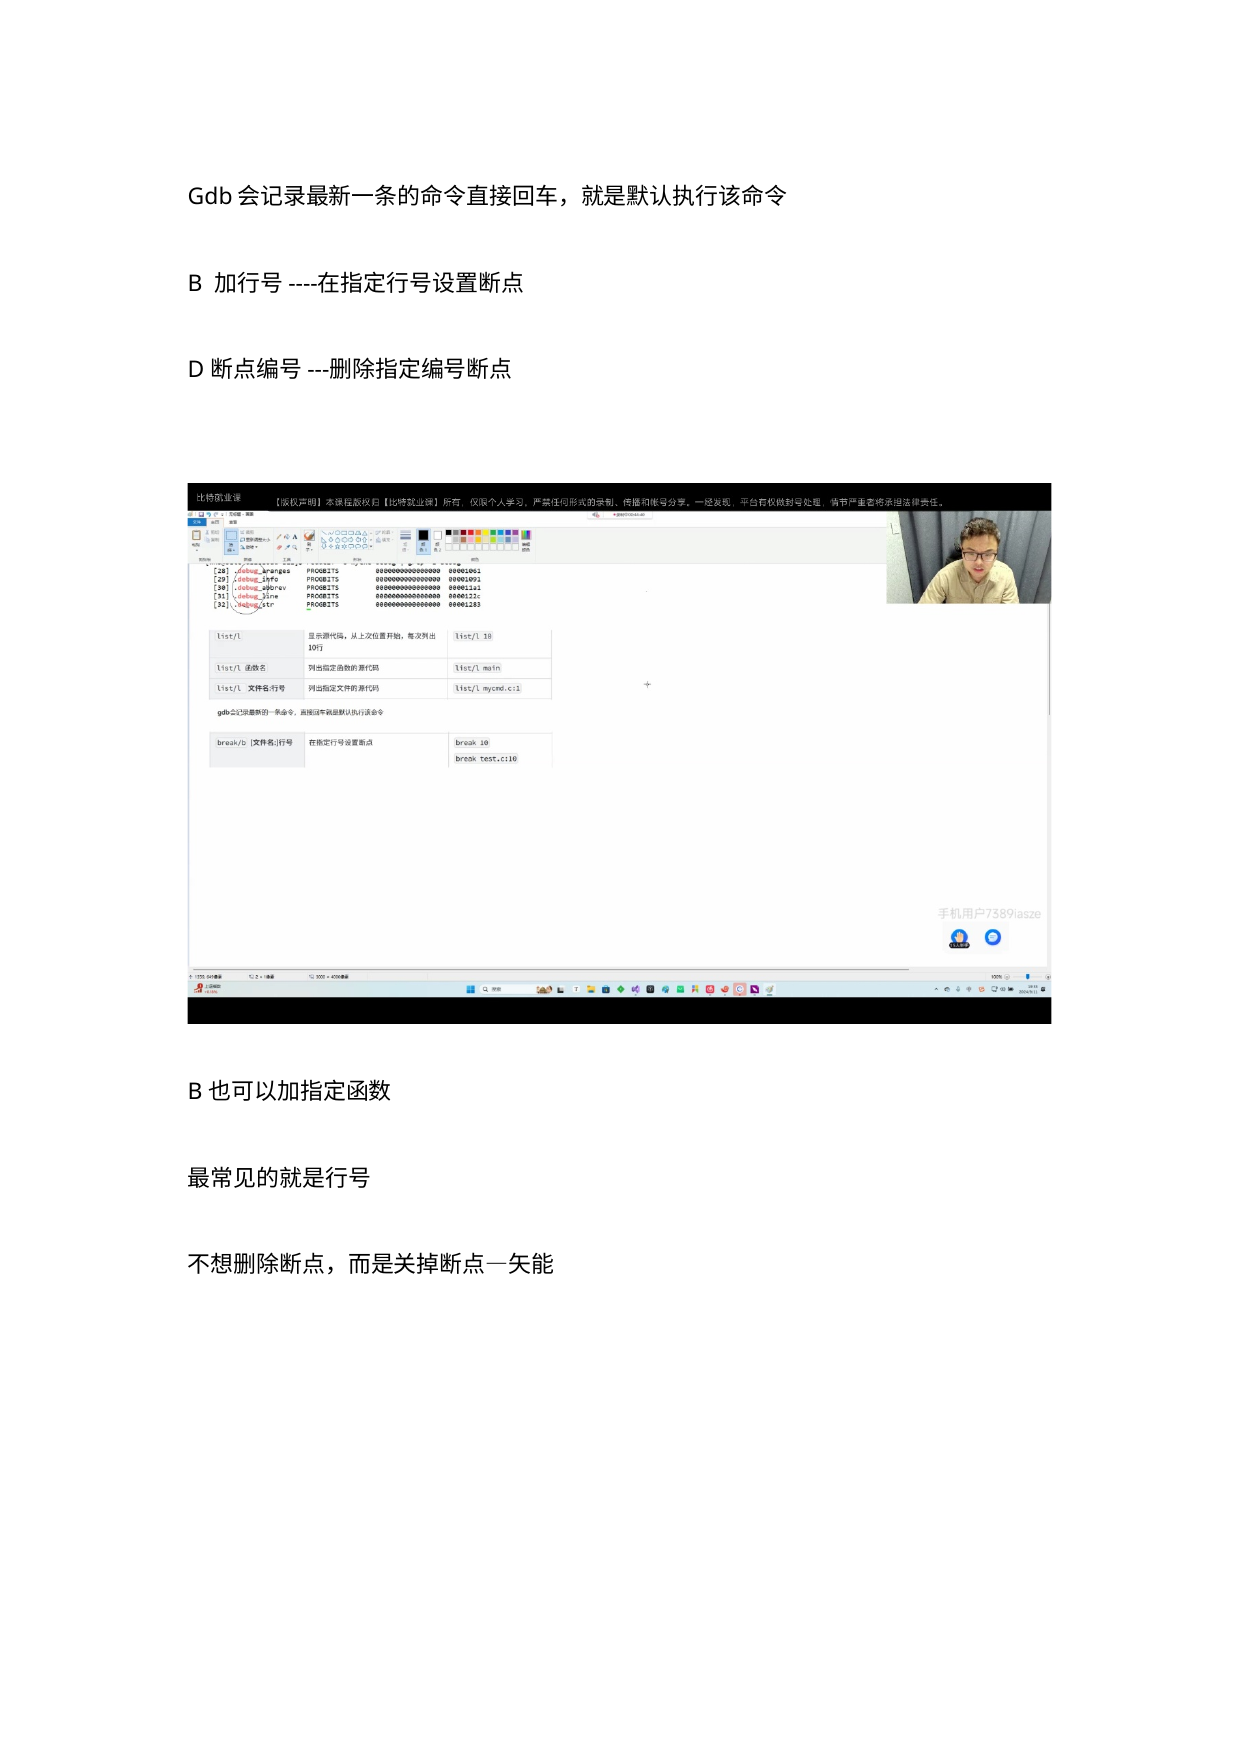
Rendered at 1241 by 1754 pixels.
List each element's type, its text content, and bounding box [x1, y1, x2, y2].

picture [187, 483, 1052, 1024]
text B 也可以加指定函数 [187, 1057, 1053, 1122]
text B 加行号 ----在指定行号设置断点 [187, 249, 1053, 314]
text 不想删除断点，而是关掉断点—矢能 [187, 1230, 1053, 1295]
text 最常见的就是行号 [187, 1144, 1053, 1209]
text Gdb会记录最新一条的命令直接回车，就是默认执行该命令 [187, 162, 1053, 227]
